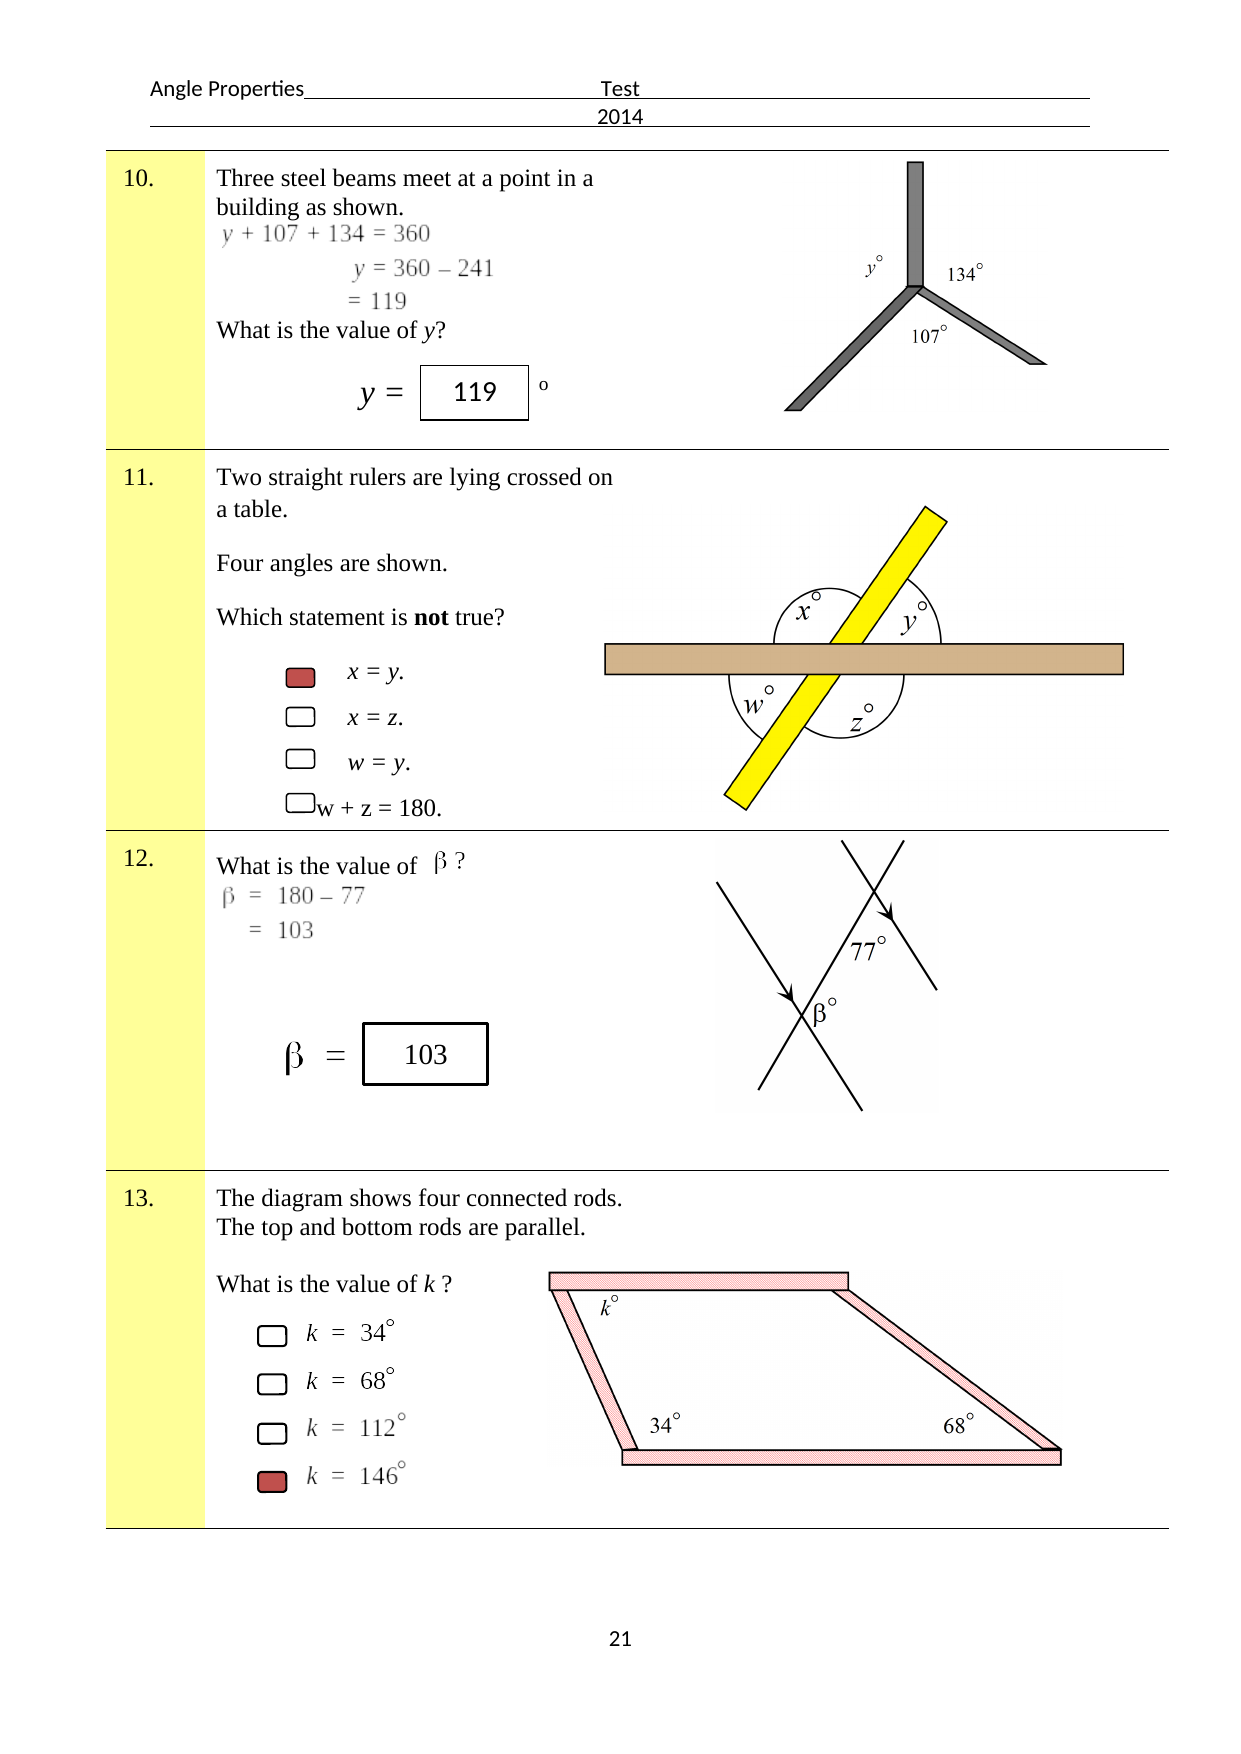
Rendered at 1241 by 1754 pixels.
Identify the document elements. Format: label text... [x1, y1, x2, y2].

table_cell The diagram shows four connected rods. The top and bottom rods are parallel. What is the value of k ? [205, 1171, 1169, 1528]
table_cell [106, 450, 205, 830]
table_cell [106, 1171, 205, 1528]
table_cell [106, 831, 205, 1170]
picture [714, 838, 939, 1113]
picture [782, 160, 1048, 412]
table_cell What is the value of [205, 831, 1169, 1170]
picture [603, 504, 1125, 812]
table_cell [106, 151, 205, 449]
table_cell Three steel beams meet at a point in a building as shown. What is the value of y? y = o [205, 151, 1169, 449]
table_cell Two straight rulers are lying crossed on a table. Four angles are shown. Which statement is not true? x = y. x = z. w = y. w + z = 180. [205, 450, 1169, 830]
picture [547, 1270, 1064, 1467]
